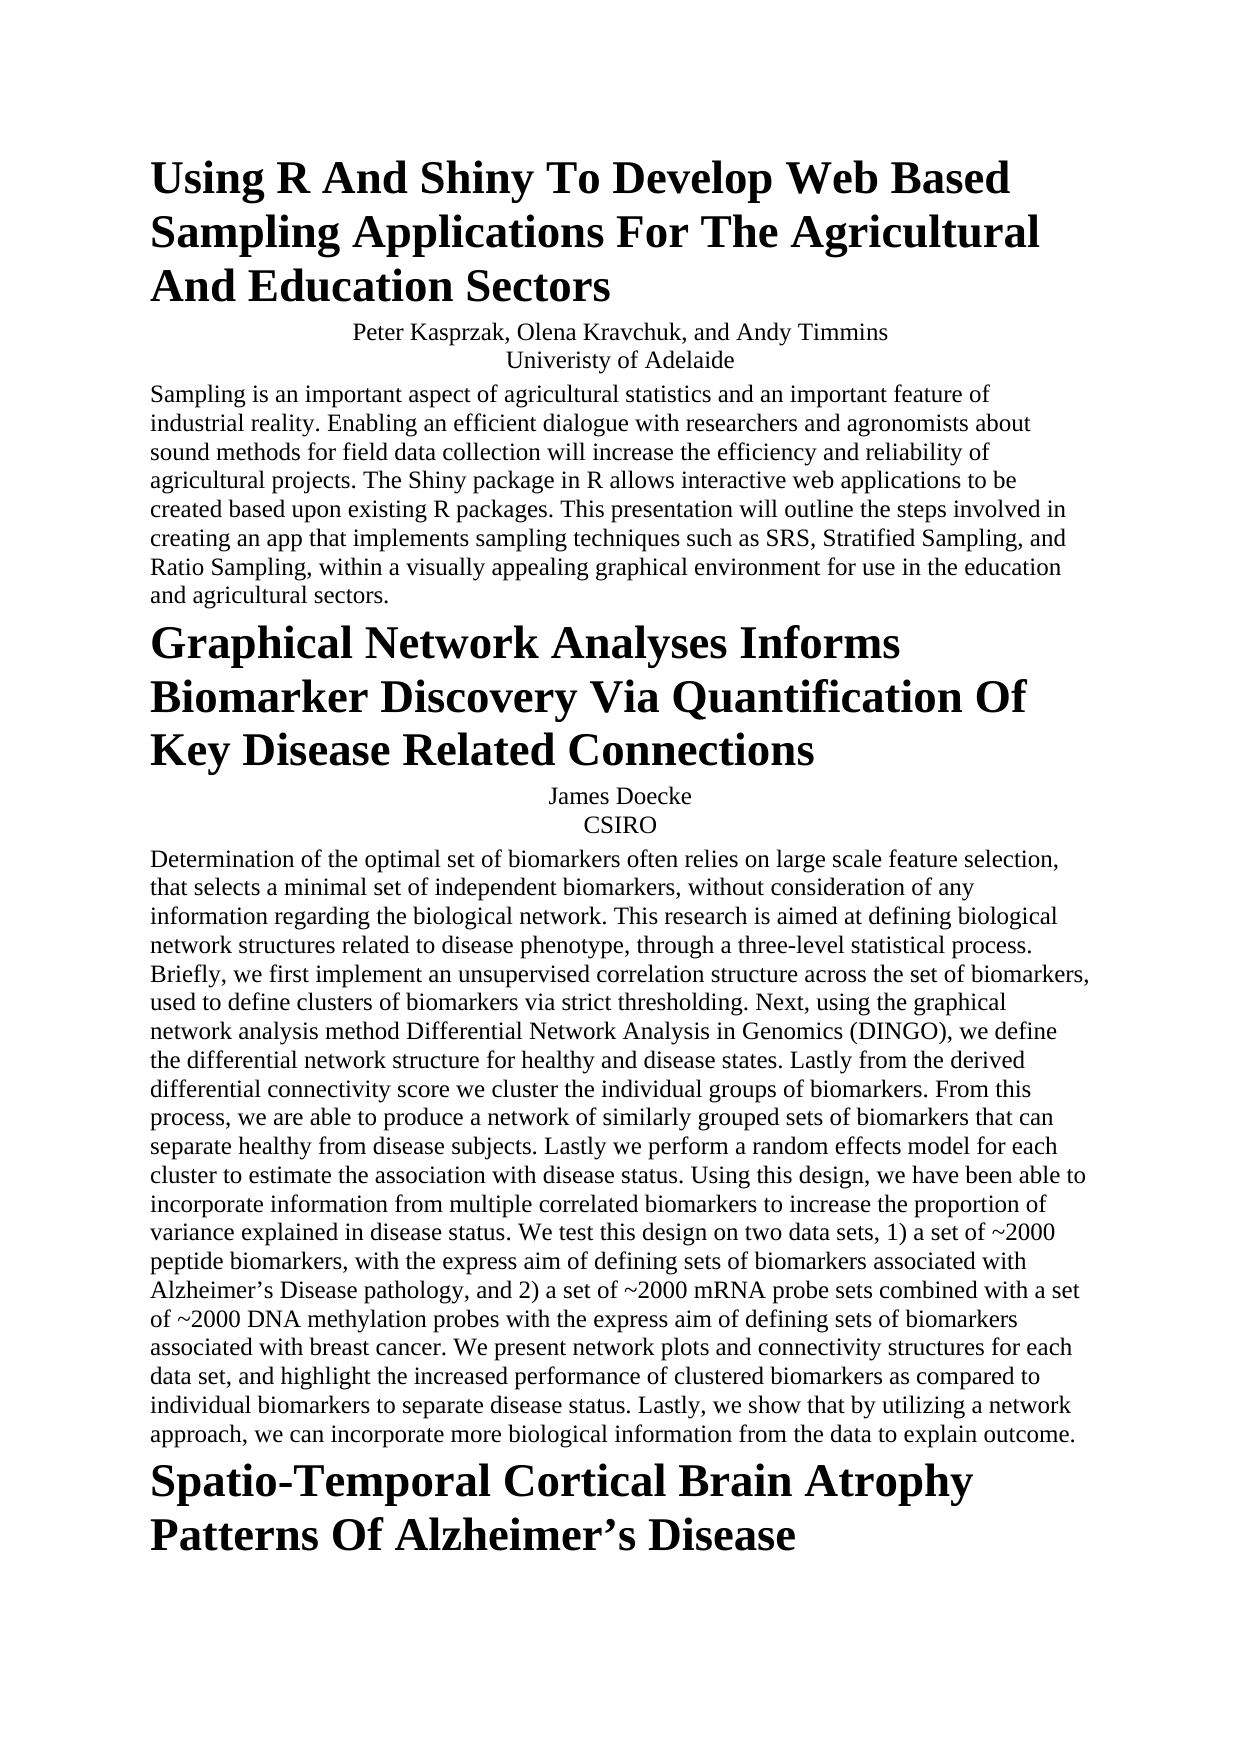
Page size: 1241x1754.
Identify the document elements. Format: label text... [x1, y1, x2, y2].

subtitle Spatio-Temporal Cortical Brain Atrophy Patterns Of Alzheimer’s Disease [150, 1452, 1090, 1560]
subtitle Graphical Network Analyses Informs Biomarker Discovery Via Quantification Of Key Disease Related Connections [150, 614, 1090, 776]
subtitle Using R And Shiny To Develop Web Based Sampling Applications For The Agricultural And Education Sectors [150, 150, 1090, 312]
text Sampling is an important aspect of agricultural statistics and an important feature of industrial reality. Enabling an efficient dialogue with researchers and agronomists about sound methods for field data collection will increase the efficiency and reliability of agricultural projects. The Shiny package in R allows interactive web applications to be created based upon existing R packages. This presentation will outline the steps involved in creating an app that implements sampling techniques such as SRS, Stratified Sampling, and Ratio Sampling, within a visually appealing graphical environment for use in the education and agricultural sectors. [150, 379, 1090, 609]
text Determination of the optimal set of biomarkers often relies on large scale feature selection, that selects a minimal set of independent biomarkers, without consideration of any information regarding the biological network. This research is aimed at defining biological network structures related to disease phenotype, through a three-level statistical process. Briefly, we first implement an unsupervised correlation structure across the set of biomarkers, used to define clusters of biomarkers via strict thresholding. Next, using the graphical network analysis method Differential Network Analysis in Genomics (DINGO), we define the differential network structure for healthy and disease states. Lastly from the derived differential connectivity score we cluster the individual groups of biomarkers. From this process, we are able to produce a network of similarly grouped sets of biomarkers that can separate healthy from disease subjects. Lastly we perform a random effects model for each cluster to estimate the association with disease status. Using this design, we have been able to incorporate information from multiple correlated biomarkers to increase the proportion of variance explained in disease status. We test this design on two data sets, 1) a set of ~2000 peptide biomarkers, with the express aim of defining sets of biomarkers associated with Alzheimer’s Disease pathology, and 2) a set of ~2000 mRNA probe sets combined with a set of ~2000 DNA methylation probes with the express aim of defining sets of biomarkers associated with breast cancer. We present network plots and connectivity structures for each data set, and highlight the increased performance of clustered biomarkers as compared to individual biomarkers to separate disease status. Lastly, we show that by utilizing a network approach, we can incorporate more biological information from the data to explain outcome. [150, 844, 1090, 1447]
text James Doecke CSIRO [150, 781, 1090, 838]
text Peter Kasprzak, Olena Kravchuk, and Andy Timmins Univeristy of Adelaide [150, 317, 1090, 374]
